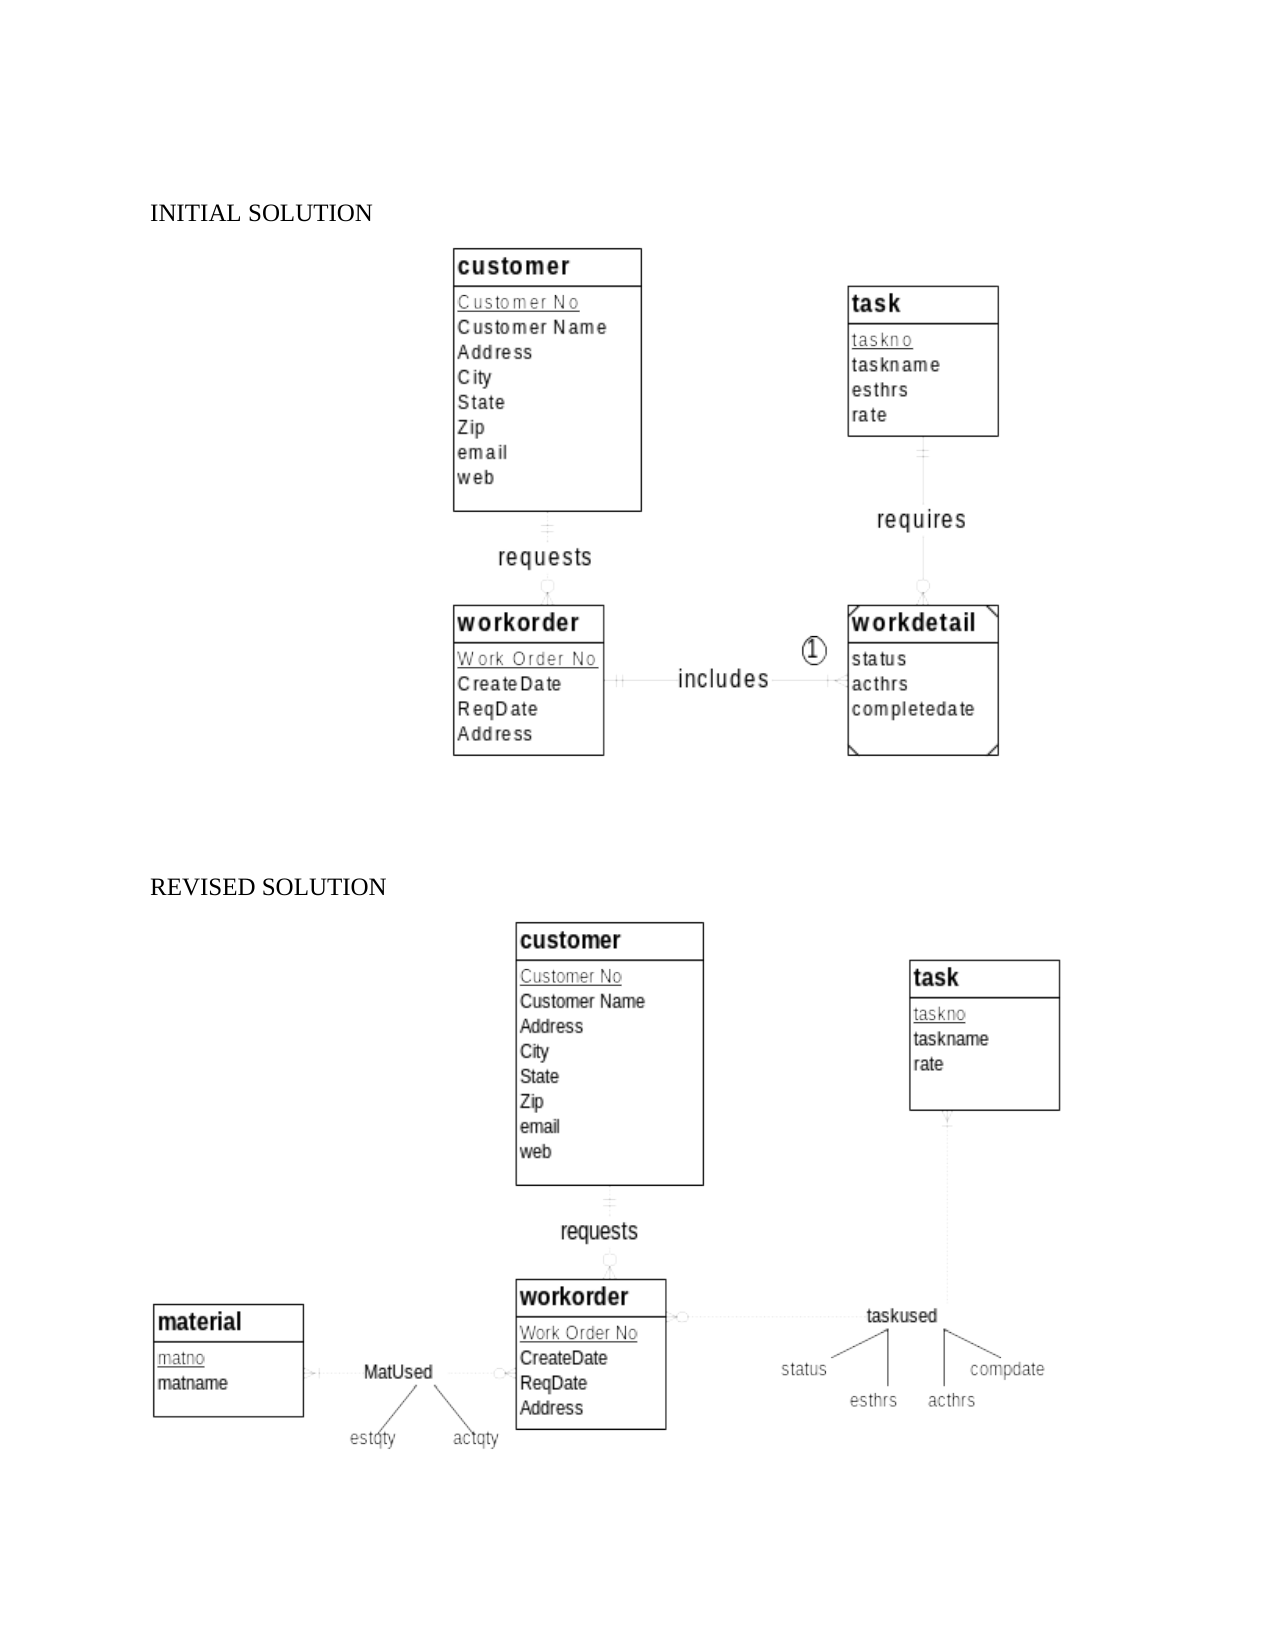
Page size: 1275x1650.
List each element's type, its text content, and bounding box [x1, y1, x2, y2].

text INITIAL SOLUTION [150, 198, 1125, 226]
text REVISED SOLUTION [150, 872, 1125, 901]
